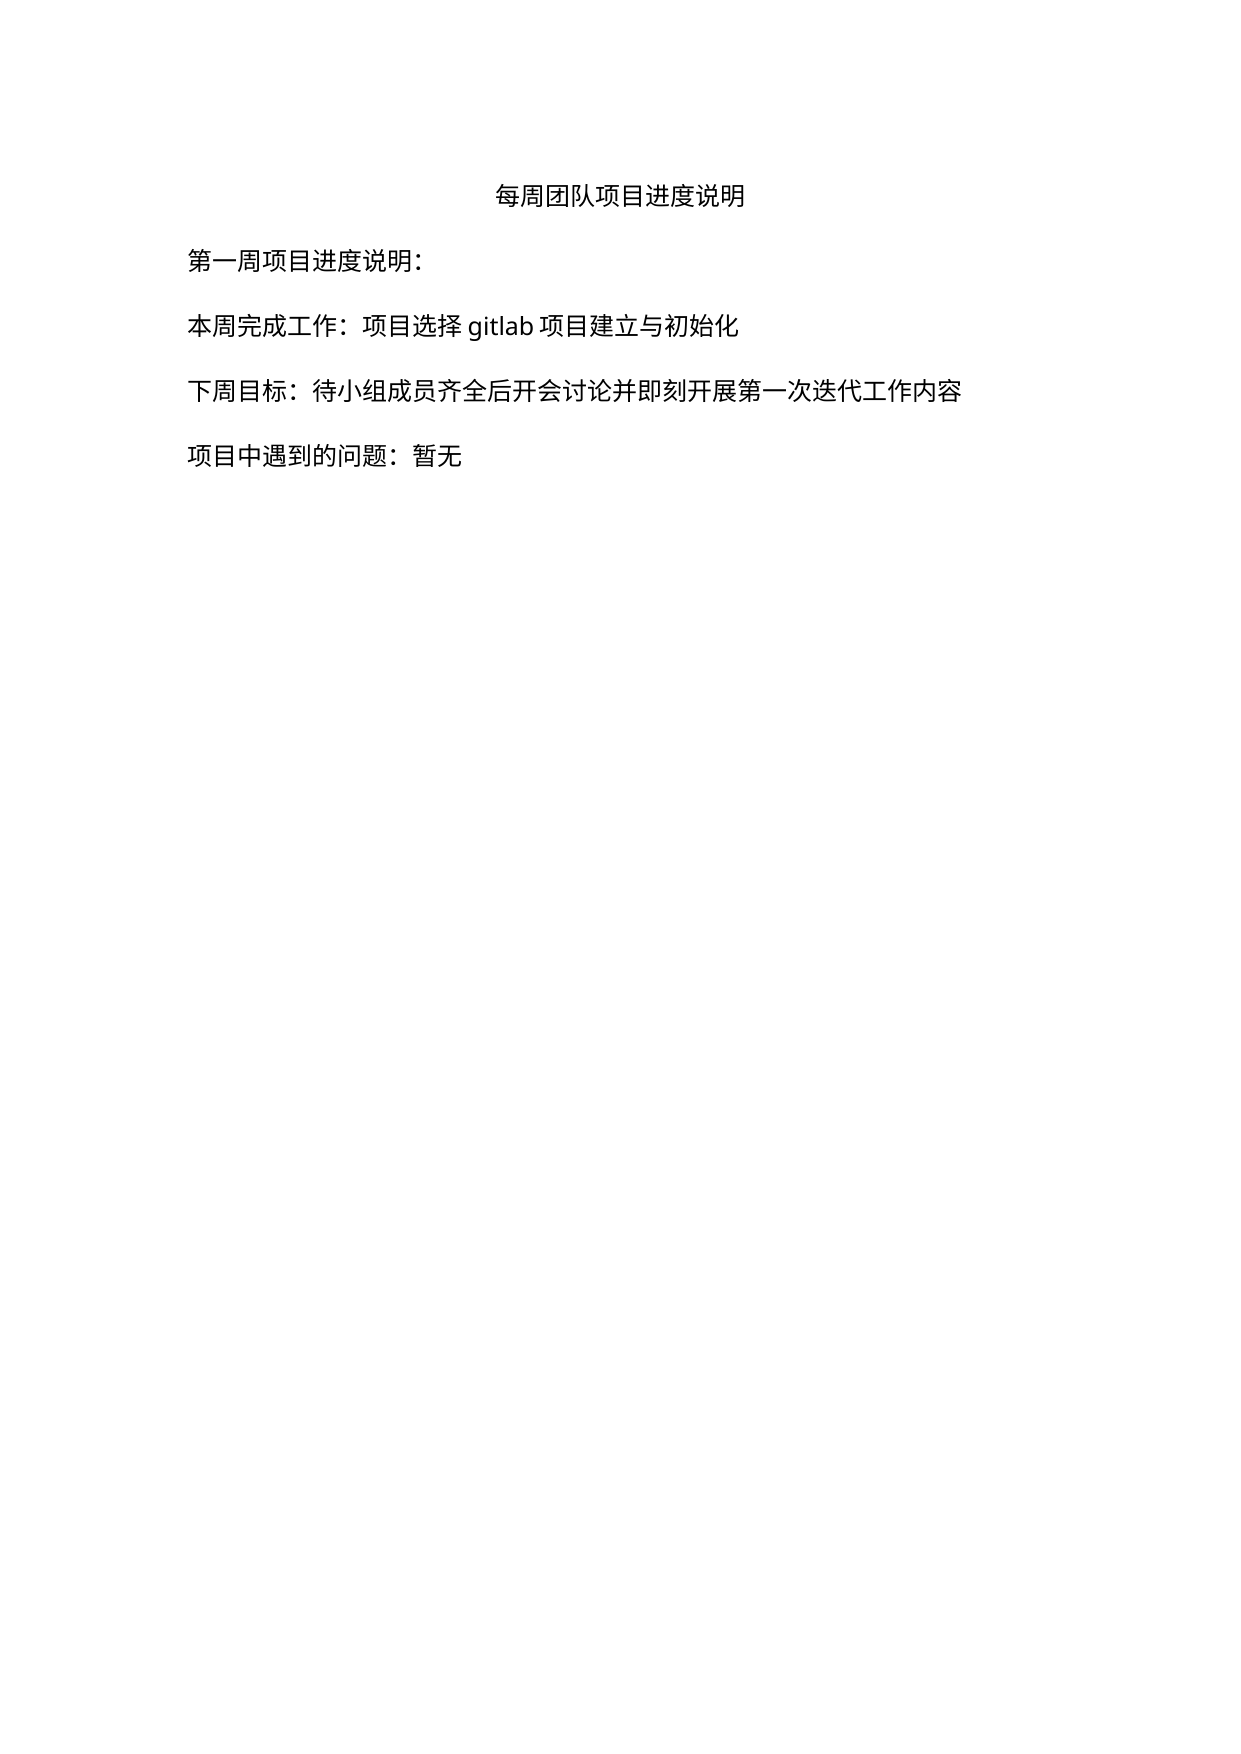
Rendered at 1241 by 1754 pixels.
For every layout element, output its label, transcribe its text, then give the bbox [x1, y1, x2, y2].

text 本周完成工作：项目选择gitlab项目建立与初始化 [187, 292, 1053, 357]
text 下周目标：待小组成员齐全后开会讨论并即刻开展第一次迭代工作内容 [187, 357, 1053, 422]
text 每周团队项目进度说明 [187, 162, 1053, 227]
text 第一周项目进度说明： [187, 227, 1053, 292]
text 项目中遇到的问题：暂无 [187, 422, 1053, 487]
